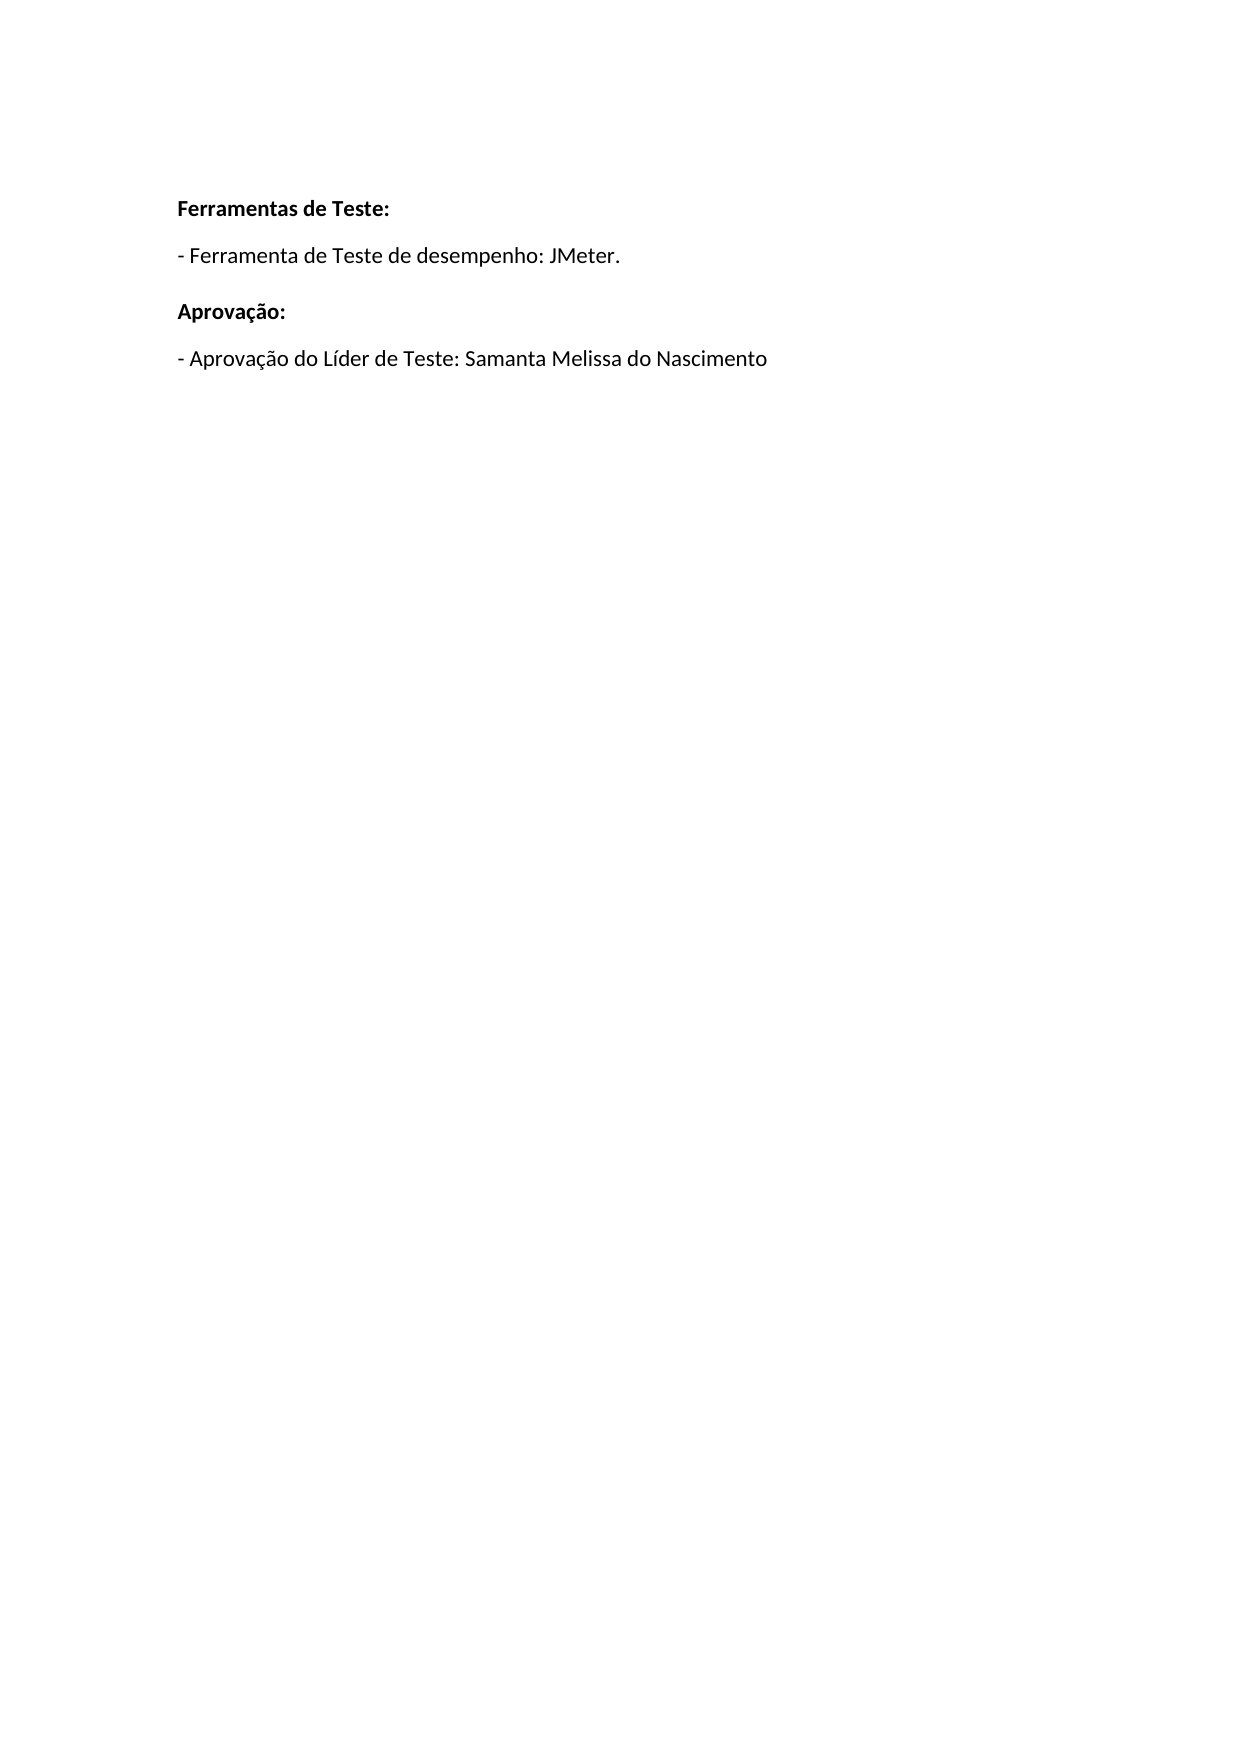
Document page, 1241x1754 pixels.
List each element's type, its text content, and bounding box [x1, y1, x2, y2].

text Aprovação: [177, 297, 1063, 325]
text Ferramentas de Teste: [177, 194, 1063, 222]
text - Aprovação do Líder de Teste: Samanta Melissa do Nascimento [177, 344, 1063, 372]
text - Ferramenta de Teste de desempenho: JMeter. [177, 241, 1063, 269]
